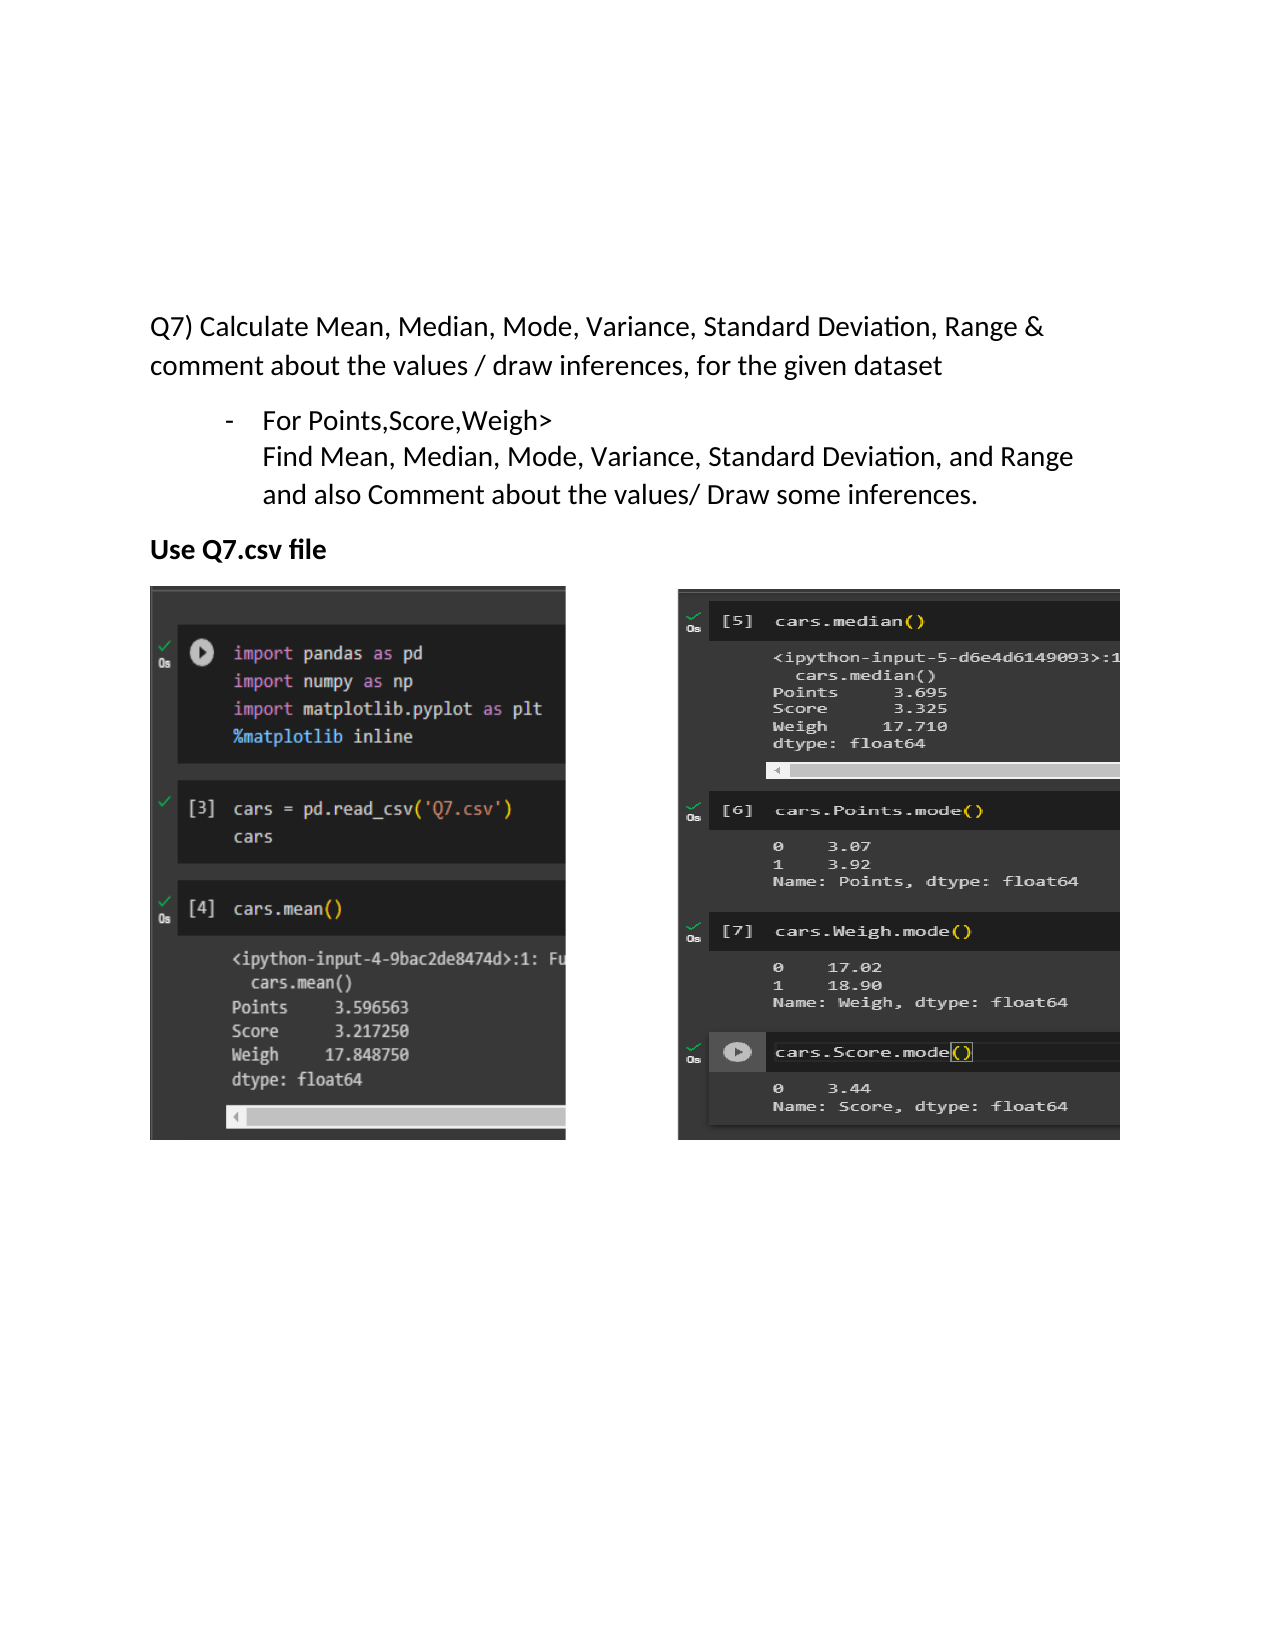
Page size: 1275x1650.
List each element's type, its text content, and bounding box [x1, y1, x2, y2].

list For Points,Score,Weigh> [225, 402, 1125, 438]
text Q7) Calculate Mean, Median, Mode, Variance, Standard Deviation, Range & comment about the values / draw inferences, for the given dataset [150, 308, 1125, 382]
list Find Mean, Median, Mode, Variance, Standard Deviation, and Range and also Comment about the values/ Draw some inferences. [262, 438, 1125, 512]
picture [150, 586, 566, 1140]
picture [677, 589, 1120, 1140]
text Use Q7.csv file [150, 531, 1125, 567]
